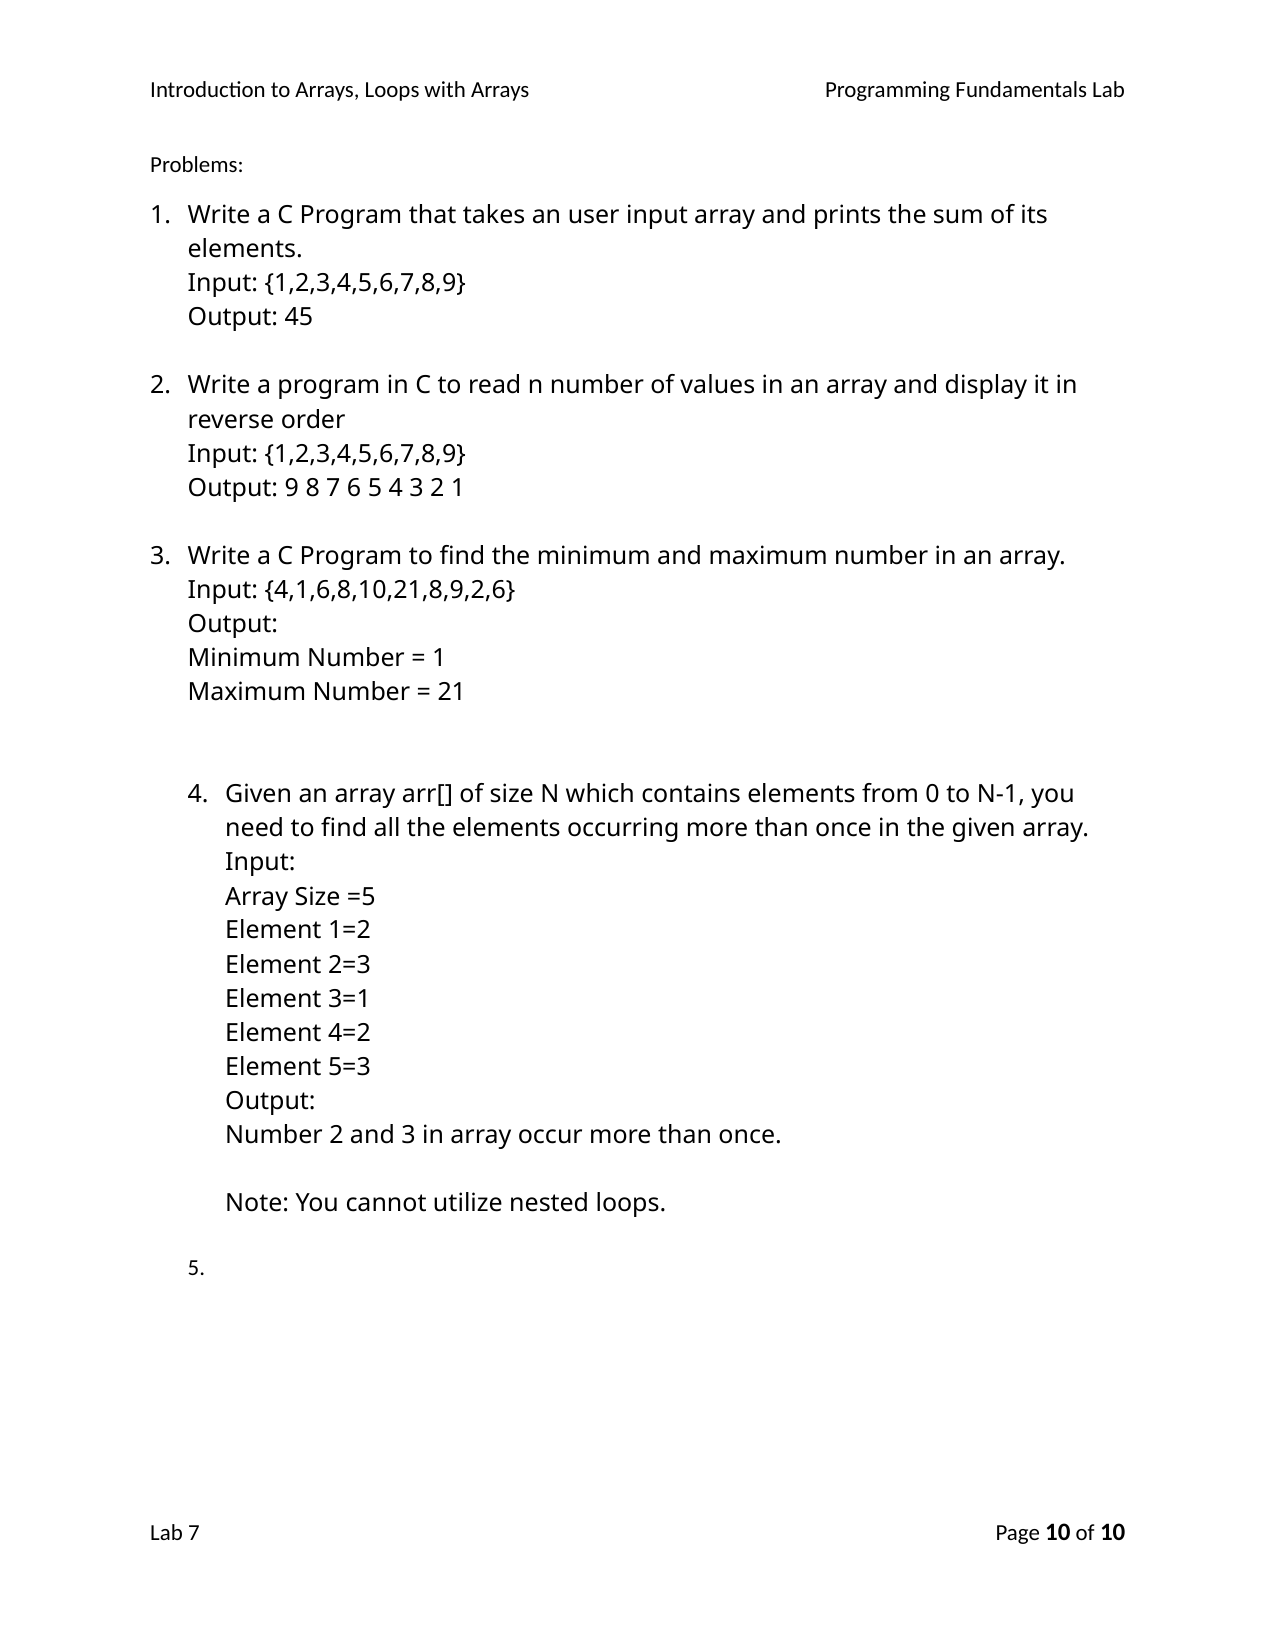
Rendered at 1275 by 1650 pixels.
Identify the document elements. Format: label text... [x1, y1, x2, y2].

list Number 2 and 3 in array occur more than once. [225, 1117, 1125, 1151]
list Given an array arr[] of size N which contains elements from 0 to N-1, you need to find all the elements occurring more than once in the given array. [187, 776, 1125, 844]
text Problems: [150, 150, 1125, 178]
list Write a C Program to find the minimum and maximum number in an array. [150, 537, 1125, 572]
list Input: {1,2,3,4,5,6,7,8,9} [187, 435, 1125, 469]
list Output: 9 8 7 6 5 4 3 2 1 [187, 469, 1125, 503]
list Input: {4,1,6,8,10,21,8,9,2,6} Output: [187, 572, 1125, 640]
list Maximum Number = 21 [187, 674, 1125, 708]
list Output: 45 [187, 299, 1125, 333]
list Element 4=2 [225, 1014, 1125, 1048]
list Minimum Number = 1 [187, 640, 1125, 674]
list Element 1=2 [225, 912, 1125, 946]
list Element 2=3 [225, 946, 1125, 980]
list Note: You cannot utilize nested loops. [225, 1185, 1125, 1219]
list Write a C Program that takes an user input array and prints the sum of its elements. [150, 197, 1125, 265]
list Output: [225, 1082, 1125, 1117]
list Element 5=3 [225, 1048, 1125, 1082]
list Element 3=1 [225, 980, 1125, 1014]
list Write a program in C to read n number of values in an array and display it in reverse order [150, 367, 1125, 435]
list Input: [225, 844, 1125, 878]
list Input: {1,2,3,4,5,6,7,8,9} [187, 265, 1125, 299]
list Array Size =5 [225, 878, 1125, 912]
